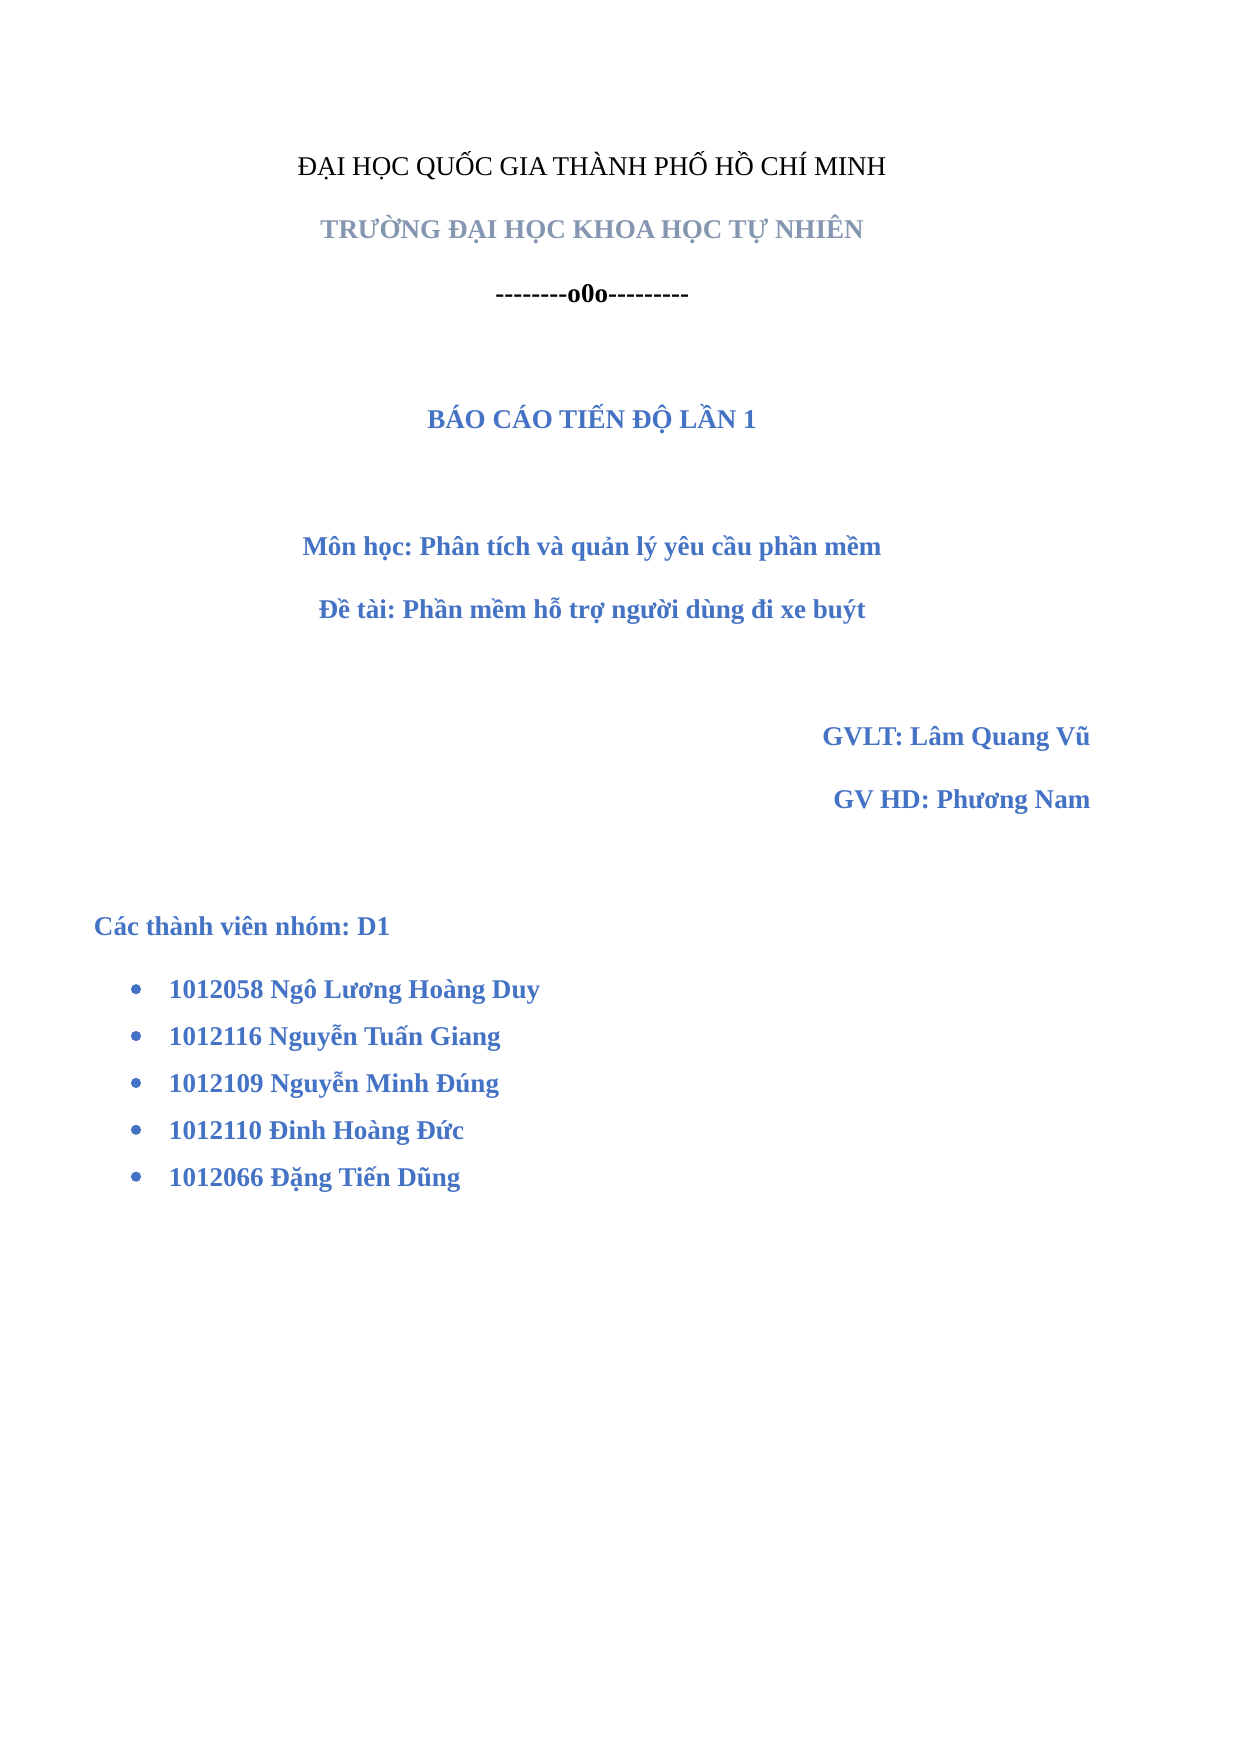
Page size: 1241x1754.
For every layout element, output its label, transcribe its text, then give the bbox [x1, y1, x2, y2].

list 1012109 Nguyễn Minh Đúng [131, 1067, 1090, 1098]
list 1012066 Đặng Tiến Dũng [131, 1161, 1090, 1192]
text ĐẠI HỌC QUỐC GIA THÀNH PHỐ HỒ CHÍ MINH [94, 150, 1090, 181]
text Đề tài: Phần mềm hỗ trợ người dùng đi xe buýt [94, 593, 1090, 624]
text BÁO CÁO TIẾN ĐỘ LẦN 1 [94, 403, 1090, 434]
text --------o0o--------- [94, 277, 1090, 308]
text Môn học: Phân tích và quản lý yêu cầu phần mềm [94, 530, 1090, 561]
text GVLT: Lâm Quang Vũ [94, 720, 1090, 751]
text TRƯỜNG ĐẠI HỌC KHOA HỌC TỰ NHIÊN [94, 213, 1090, 244]
text GV HD: Phương Nam [94, 783, 1090, 814]
list 1012110 Đinh Hoàng Đức [131, 1114, 1090, 1145]
list 1012116 Nguyễn Tuấn Giang [131, 1020, 1090, 1051]
text Các thành viên nhóm: D1 [94, 910, 1090, 941]
list 1012058 Ngô Lương Hoàng Duy [131, 973, 1090, 1004]
